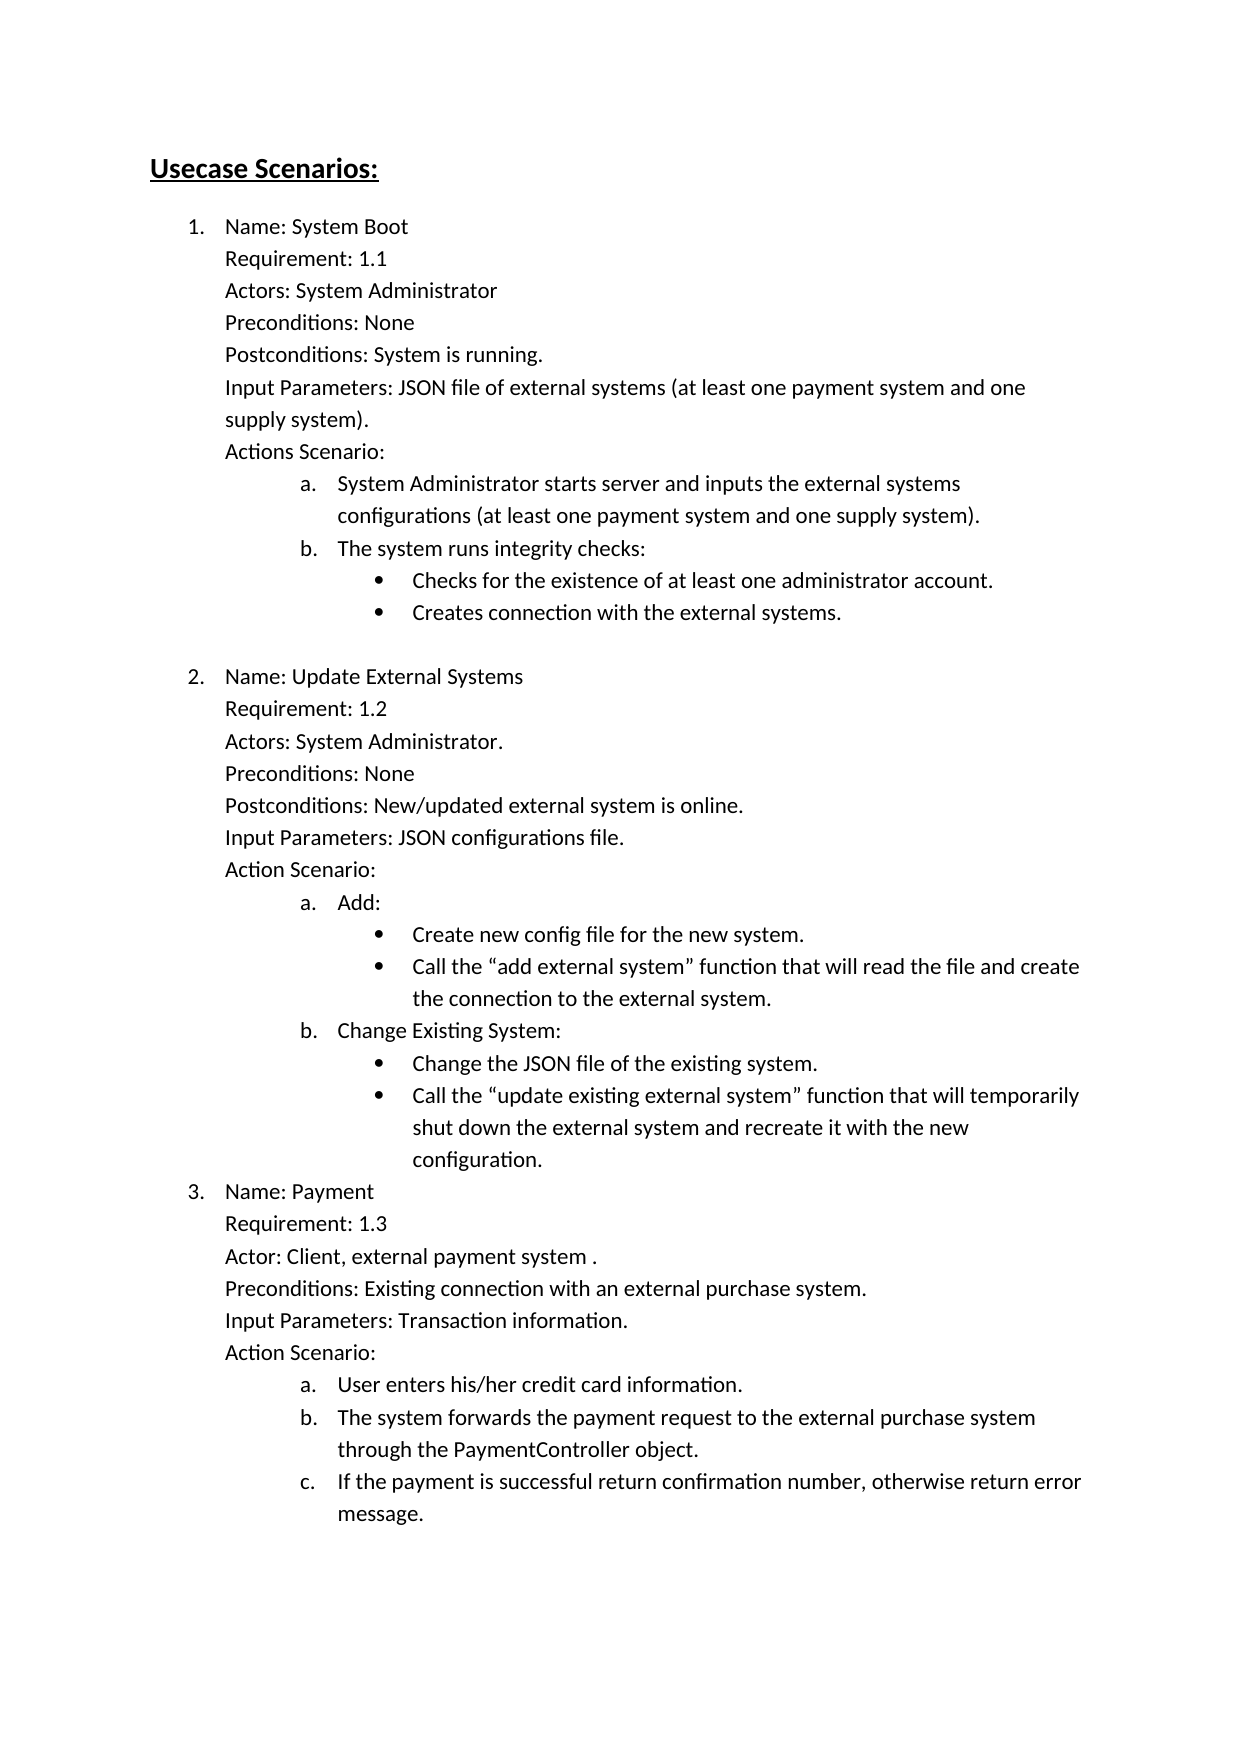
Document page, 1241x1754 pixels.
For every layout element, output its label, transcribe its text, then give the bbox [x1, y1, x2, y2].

list Name: Update External Systems [187, 662, 1090, 690]
list The system forwards the payment request to the external purchase system through the PaymentController object. [300, 1403, 1090, 1463]
list Call the “add external system” function that will read the file and create the connection to the external system. [375, 952, 1090, 1012]
list Requirement: 1.1 [225, 244, 1090, 272]
list Actors: System Administrator [225, 276, 1090, 304]
list Create new config file for the new system. [375, 920, 1090, 948]
text Usecase Scenarios: [150, 150, 1090, 186]
list Action Scenario: [225, 1338, 1090, 1366]
list Input Parameters: Transaction information. [225, 1306, 1090, 1334]
list User enters his/her credit card information. [300, 1371, 1090, 1398]
list Add: [300, 888, 1090, 916]
list Change the JSON file of the existing system. [375, 1049, 1090, 1077]
list Actors: System Administrator. [225, 727, 1090, 755]
list Preconditions: None [225, 759, 1090, 787]
list Preconditions: None [225, 308, 1090, 336]
list Creates connection with the external systems. [375, 598, 1090, 626]
list Action Scenario: [225, 856, 1090, 883]
list Checks for the existence of at least one administrator account. [375, 566, 1090, 594]
list Input Parameters: JSON file of external systems (at least one payment system and one supply system). [225, 373, 1090, 433]
list Requirement: 1.2 [225, 694, 1090, 723]
list Name: System Boot [187, 212, 1090, 240]
list Actor: Client, external payment system . [225, 1242, 1090, 1270]
list Call the “update existing external system” function that will temporarily shut down the external system and recreate it with the new configuration. [375, 1081, 1090, 1173]
list Input Parameters: JSON configurations file. [225, 823, 1090, 851]
list Postconditions: System is running. [225, 341, 1090, 368]
list Requirement: 1.3 [225, 1209, 1090, 1238]
list Postconditions: New/updated external system is online. [225, 791, 1090, 819]
list Name: Payment [187, 1177, 1090, 1205]
list Change Existing System: [300, 1016, 1090, 1044]
list The system runs integrity checks: [300, 534, 1090, 562]
list Actions Scenario: [225, 437, 1090, 465]
list System Administrator starts server and inputs the external systems configurations (at least one payment system and one supply system). [300, 469, 1090, 529]
list If the payment is successful return confirmation number, otherwise return error message. [300, 1467, 1090, 1527]
list Preconditions: Existing connection with an external purchase system. [225, 1274, 1090, 1302]
